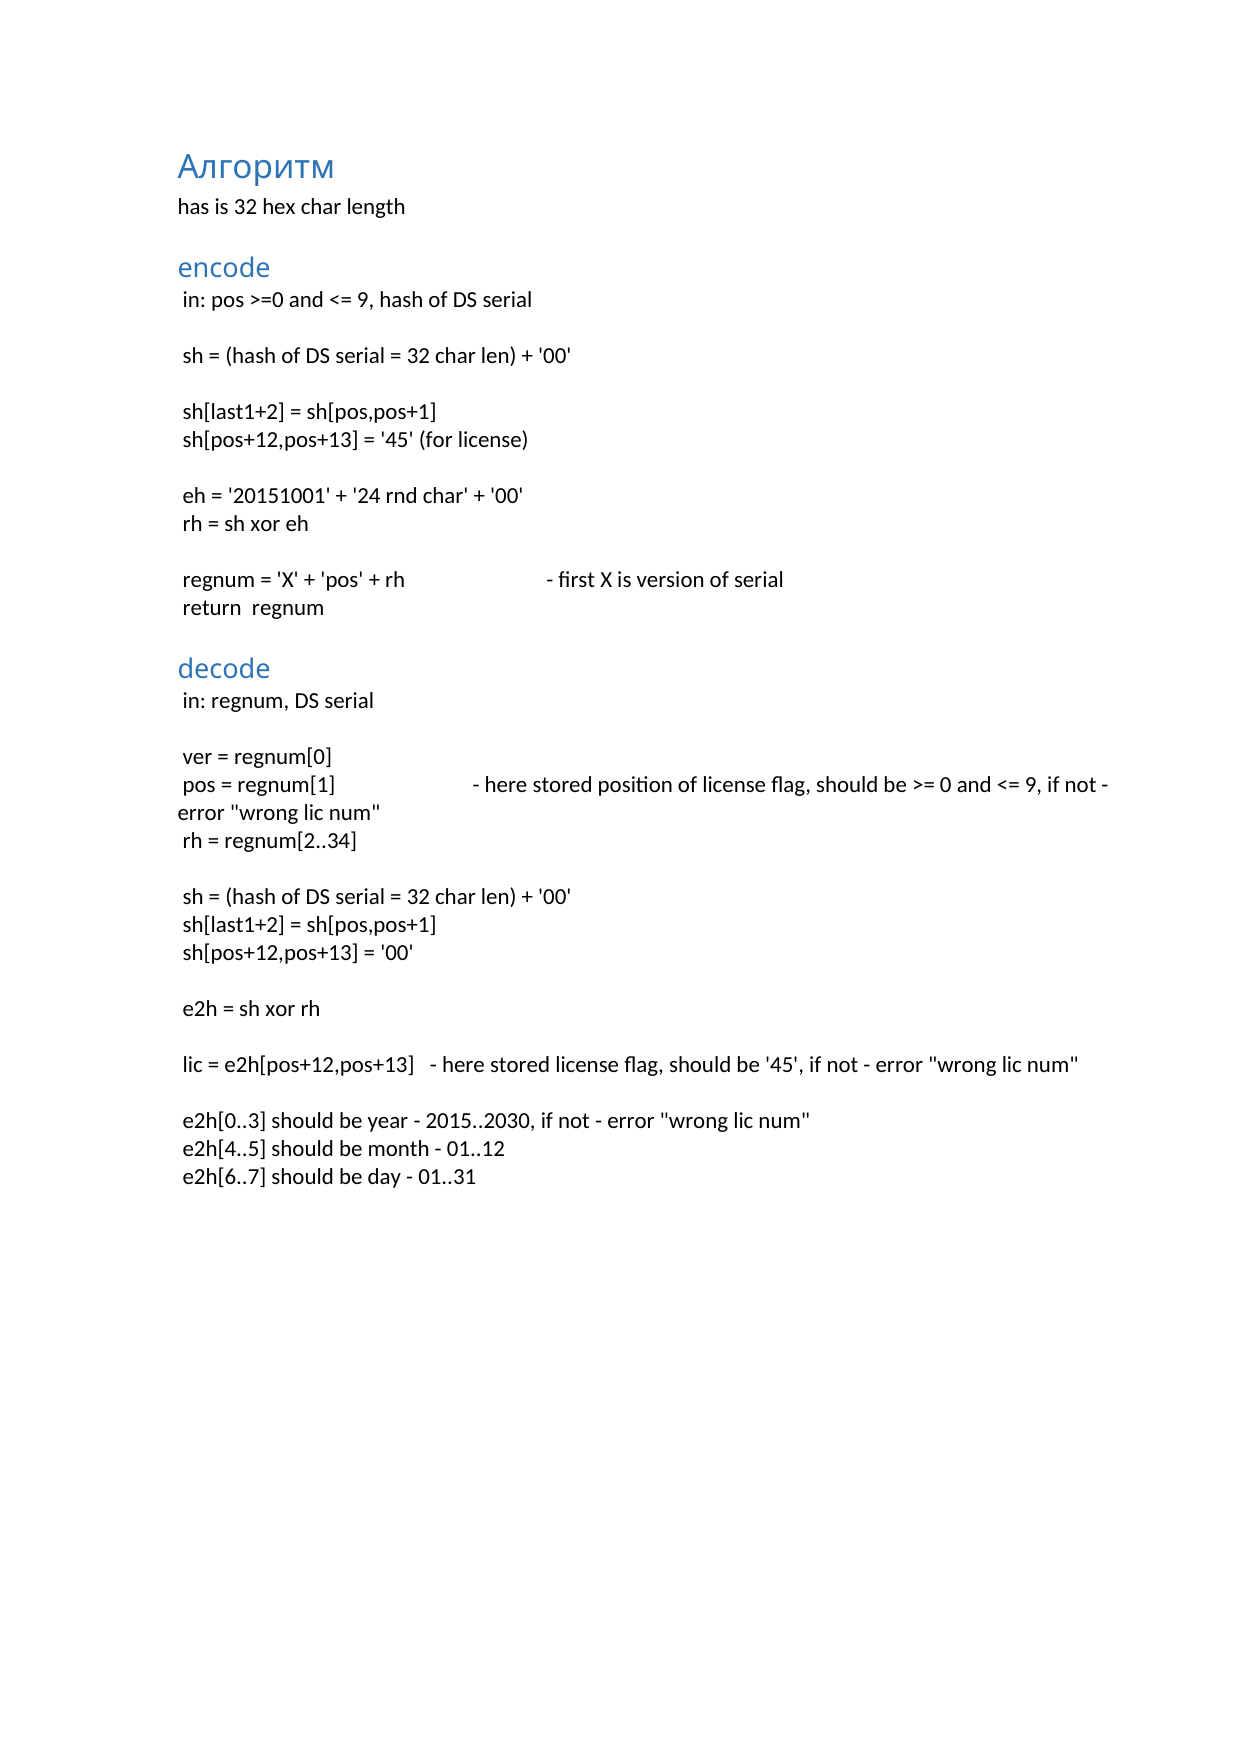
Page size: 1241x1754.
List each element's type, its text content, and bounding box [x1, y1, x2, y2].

text in: regnum, DS serial [177, 686, 1152, 714]
text regnum = 'X' + 'pos' + rh - first X is version of serial [177, 565, 1152, 593]
text sh = (hash of DS serial = 32 char len) + '00' [177, 341, 1152, 369]
text e2h[4..5] should be month - 01..12 [177, 1134, 1152, 1162]
subtitle decode [177, 649, 1152, 686]
text sh[pos+12,pos+13] = '45' (for license) [177, 425, 1152, 453]
text eh = '20151001' + '24 rnd char' + '00' [177, 481, 1152, 509]
text e2h[0..3] should be year - 2015..2030, if not - error "wrong lic num" [177, 1106, 1152, 1134]
text e2h = sh xor rh [177, 994, 1152, 1022]
text has is 32 hex char length [177, 192, 1152, 220]
text sh[pos+12,pos+13] = '00' [177, 938, 1152, 966]
text lic = e2h[pos+12,pos+13] - here stored license flag, should be '45', if not - error "wrong lic num" [177, 1050, 1152, 1078]
text in: pos >=0 and <= 9, hash of DS serial [177, 285, 1152, 313]
text pos = regnum[1] - here stored position of license flag, should be >= 0 and <= 9, if not - error "wrong lic num" [177, 770, 1152, 826]
text e2h[6..7] should be day - 01..31 [177, 1162, 1152, 1191]
subtitle encode [177, 248, 1152, 285]
subtitle Алгоритм [177, 143, 1152, 188]
text return regnum [177, 593, 1152, 621]
text rh = regnum[2..34] [177, 826, 1152, 854]
text sh = (hash of DS serial = 32 char len) + '00' [177, 882, 1152, 910]
text ver = regnum[0] [177, 742, 1152, 770]
text sh[last1+2] = sh[pos,pos+1] [177, 397, 1152, 425]
text sh[last1+2] = sh[pos,pos+1] [177, 910, 1152, 938]
text rh = sh xor eh [177, 509, 1152, 537]
